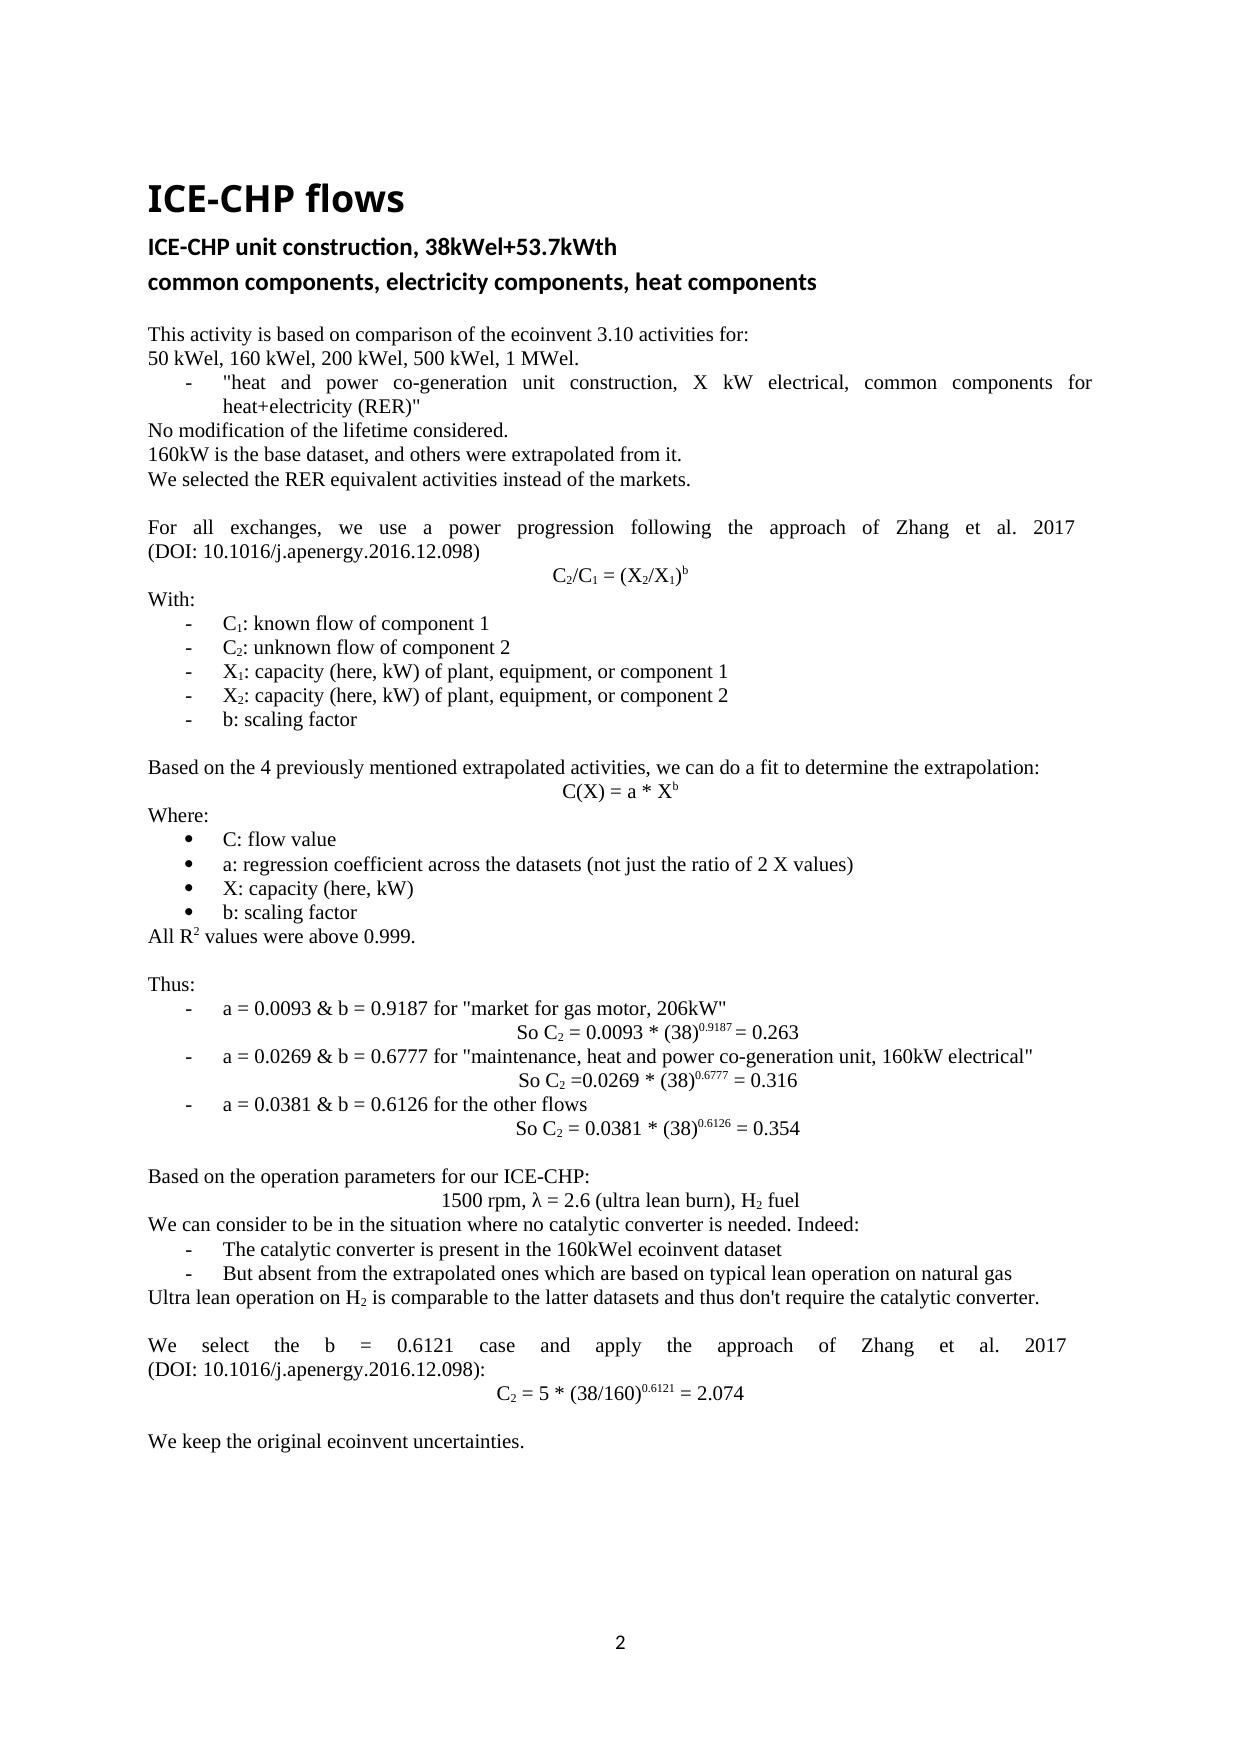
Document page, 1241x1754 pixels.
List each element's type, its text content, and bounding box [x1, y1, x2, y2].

list C2: unknown flow of component 2 [185, 635, 1093, 659]
list a = 0.0269 & b = 0.6777 for "maintenance, heat and power co-generation unit, 160kW electrical" [185, 1044, 1093, 1068]
text Ultra lean operation on H2 is comparable to the latter datasets and thus don't require the catalytic converter. [148, 1284, 1093, 1309]
text We can consider to be in the situation where no catalytic converter is needed. Indeed: [148, 1212, 1093, 1236]
text With: [148, 587, 1093, 611]
text For all exchanges, we use a power progression following the approach of Zhang et al. 2017 (DOI: 10.1016/j.apenergy.2016.12.098) [148, 514, 1093, 563]
list a = 0.0381 & b = 0.6126 for the other flows [185, 1092, 1093, 1116]
list a: regression coefficient across the datasets (not just the ratio of 2 X values) [185, 851, 1093, 876]
text 1500 rpm, λ = 2.6 (ultra lean burn), H2 fuel [148, 1188, 1093, 1212]
list a = 0.0093 & b = 0.9187 for "market for gas motor, 206kW" [185, 996, 1093, 1020]
list X2: capacity (here, kW) of plant, equipment, or component 2 [185, 683, 1093, 707]
text Where: [148, 803, 1093, 827]
text Thus: [148, 972, 1093, 996]
text All R2 values were above 0.999. [148, 924, 1093, 948]
text C(X) = a * Xb [148, 779, 1093, 803]
text We keep the original ecoinvent uncertainties. [148, 1429, 1093, 1453]
list "heat and power co-generation unit construction, X kW electrical, common components for heat+electricity (RER)" [185, 370, 1093, 418]
text 160kW is the base dataset, and others were extrapolated from it. [148, 442, 1093, 466]
text Based on the operation parameters for our ICE-CHP: [148, 1164, 1093, 1188]
list So C2 = 0.0093 * (38)0.9187 = 0.263 [223, 1020, 1093, 1044]
list X: capacity (here, kW) [185, 876, 1093, 899]
subtitle ICE-CHP flows [148, 173, 1093, 224]
text We select the b = 0.6121 case and apply the approach of Zhang et al. 2017 (DOI: 10.1016/j.apenergy.2016.12.098): [148, 1333, 1093, 1381]
list So C2 = 0.0381 * (38)0.6126 = 0.354 [223, 1116, 1093, 1140]
list C: flow value [185, 827, 1093, 851]
list So C2 =0.0269 * (38)0.6777 = 0.316 [223, 1068, 1093, 1092]
text This activity is based on comparison of the ecoinvent 3.10 activities for: [148, 322, 1093, 346]
list The catalytic converter is present in the 160kWel ecoinvent dataset [185, 1236, 1093, 1261]
list b: scaling factor [185, 899, 1093, 924]
text 50 kWel, 160 kWel, 200 kWel, 500 kWel, 1 MWel. [148, 346, 1093, 370]
list C1: known flow of component 1 [185, 611, 1093, 635]
list b: scaling factor [185, 707, 1093, 731]
list But absent from the extrapolated ones which are based on typical lean operation on natural gas [185, 1261, 1093, 1284]
text C2 = 5 * (38/160)0.6121 = 2.074 [148, 1381, 1093, 1405]
text C2/C1 = (X2/X1)b [148, 563, 1093, 587]
text No modification of the lifetime considered. [148, 418, 1093, 442]
text Based on the 4 previously mentioned extrapolated activities, we can do a fit to determine the extrapolation: [148, 755, 1093, 779]
text We selected the RER equivalent activities instead of the markets. [148, 466, 1093, 491]
text ICE-CHP unit construction, 38kWel+53.7kWth common components, electricity components, heat components [148, 231, 1093, 297]
list X1: capacity (here, kW) of plant, equipment, or component 1 [185, 659, 1093, 683]
